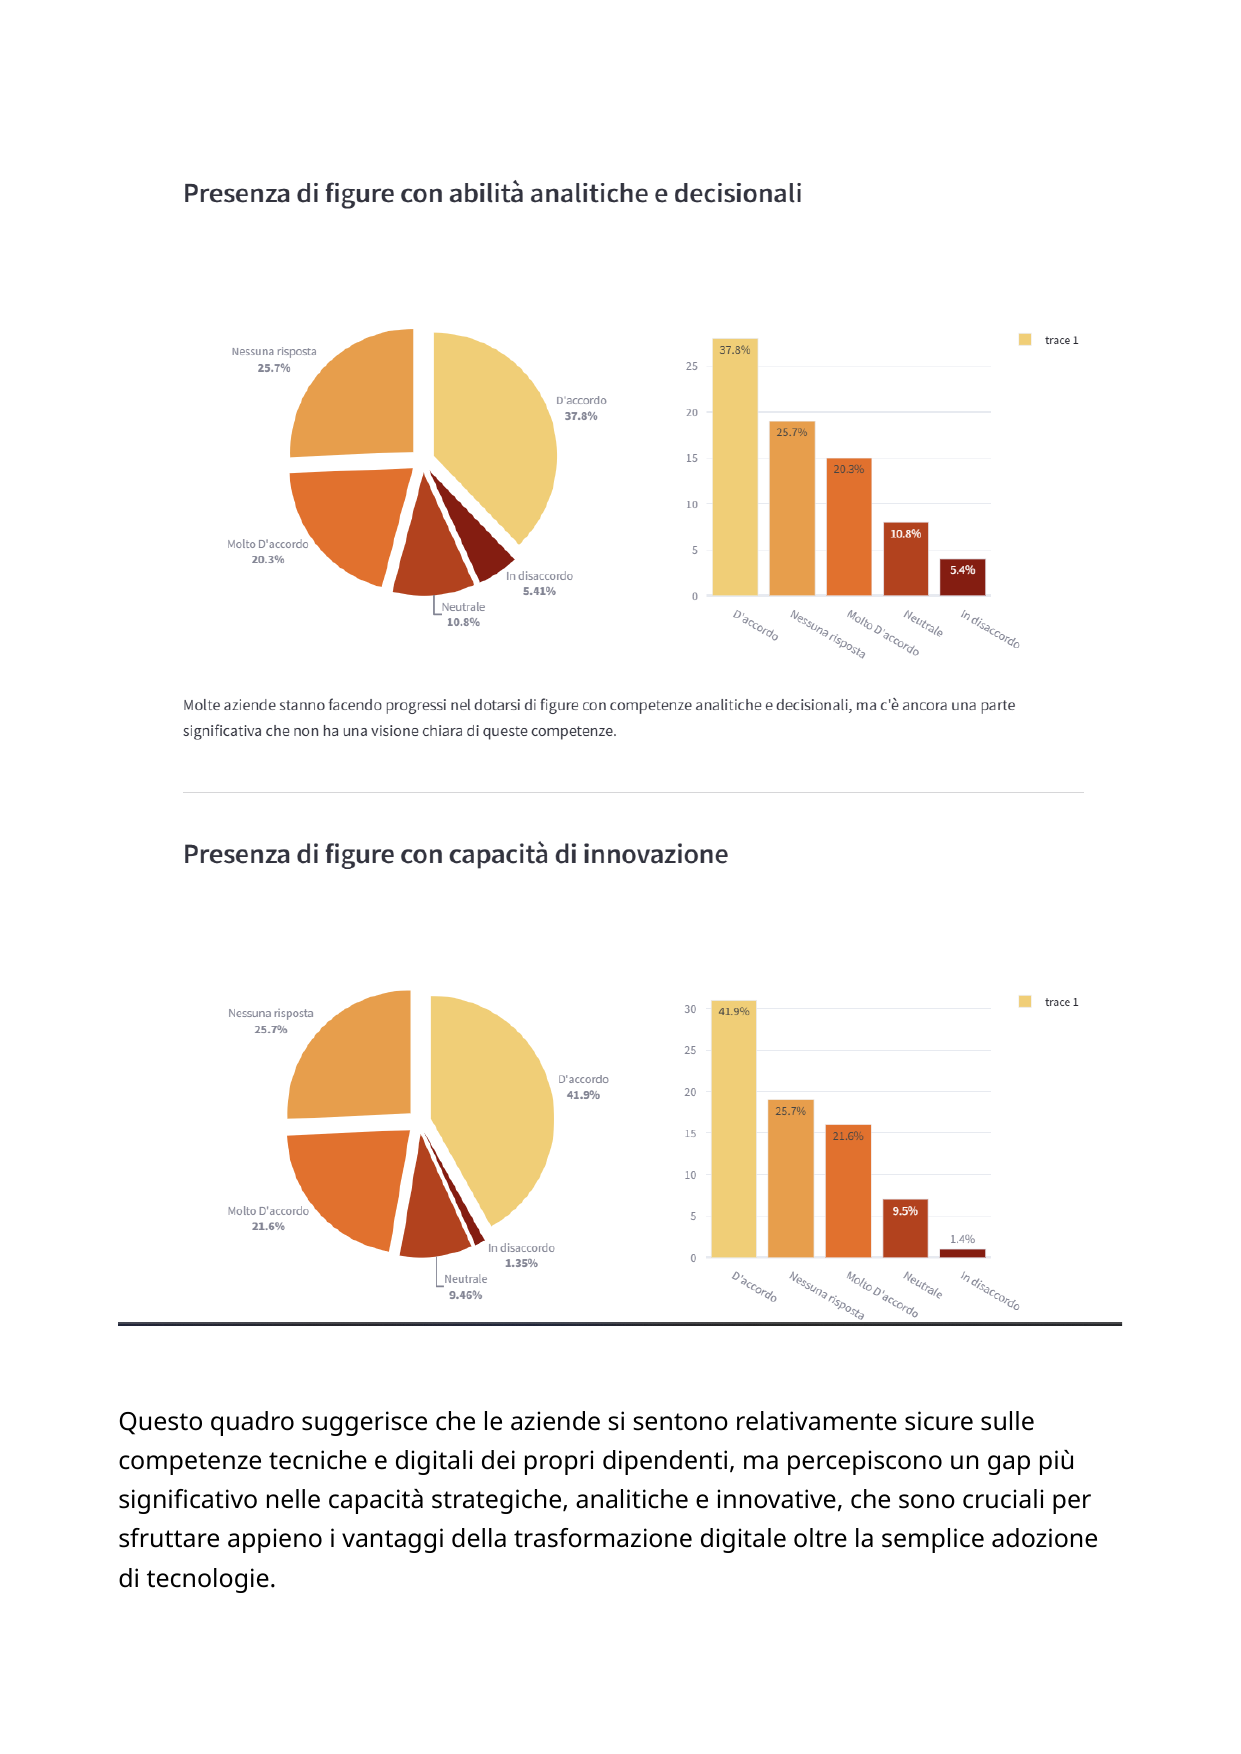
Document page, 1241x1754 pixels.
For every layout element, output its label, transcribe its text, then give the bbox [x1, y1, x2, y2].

picture [118, 147, 1123, 1326]
text Questo quadro suggerisce che le aziende si sentono relativamente sicure sulle competenze tecniche e digitali dei propri dipendenti, ma percepiscono un gap più significativo nelle capacità strategiche, analitiche e innovative, che sono cruciali per sfruttare appieno i vantaggi della trasformazione digitale oltre la semplice adozione di tecnologie. [118, 1403, 1122, 1594]
